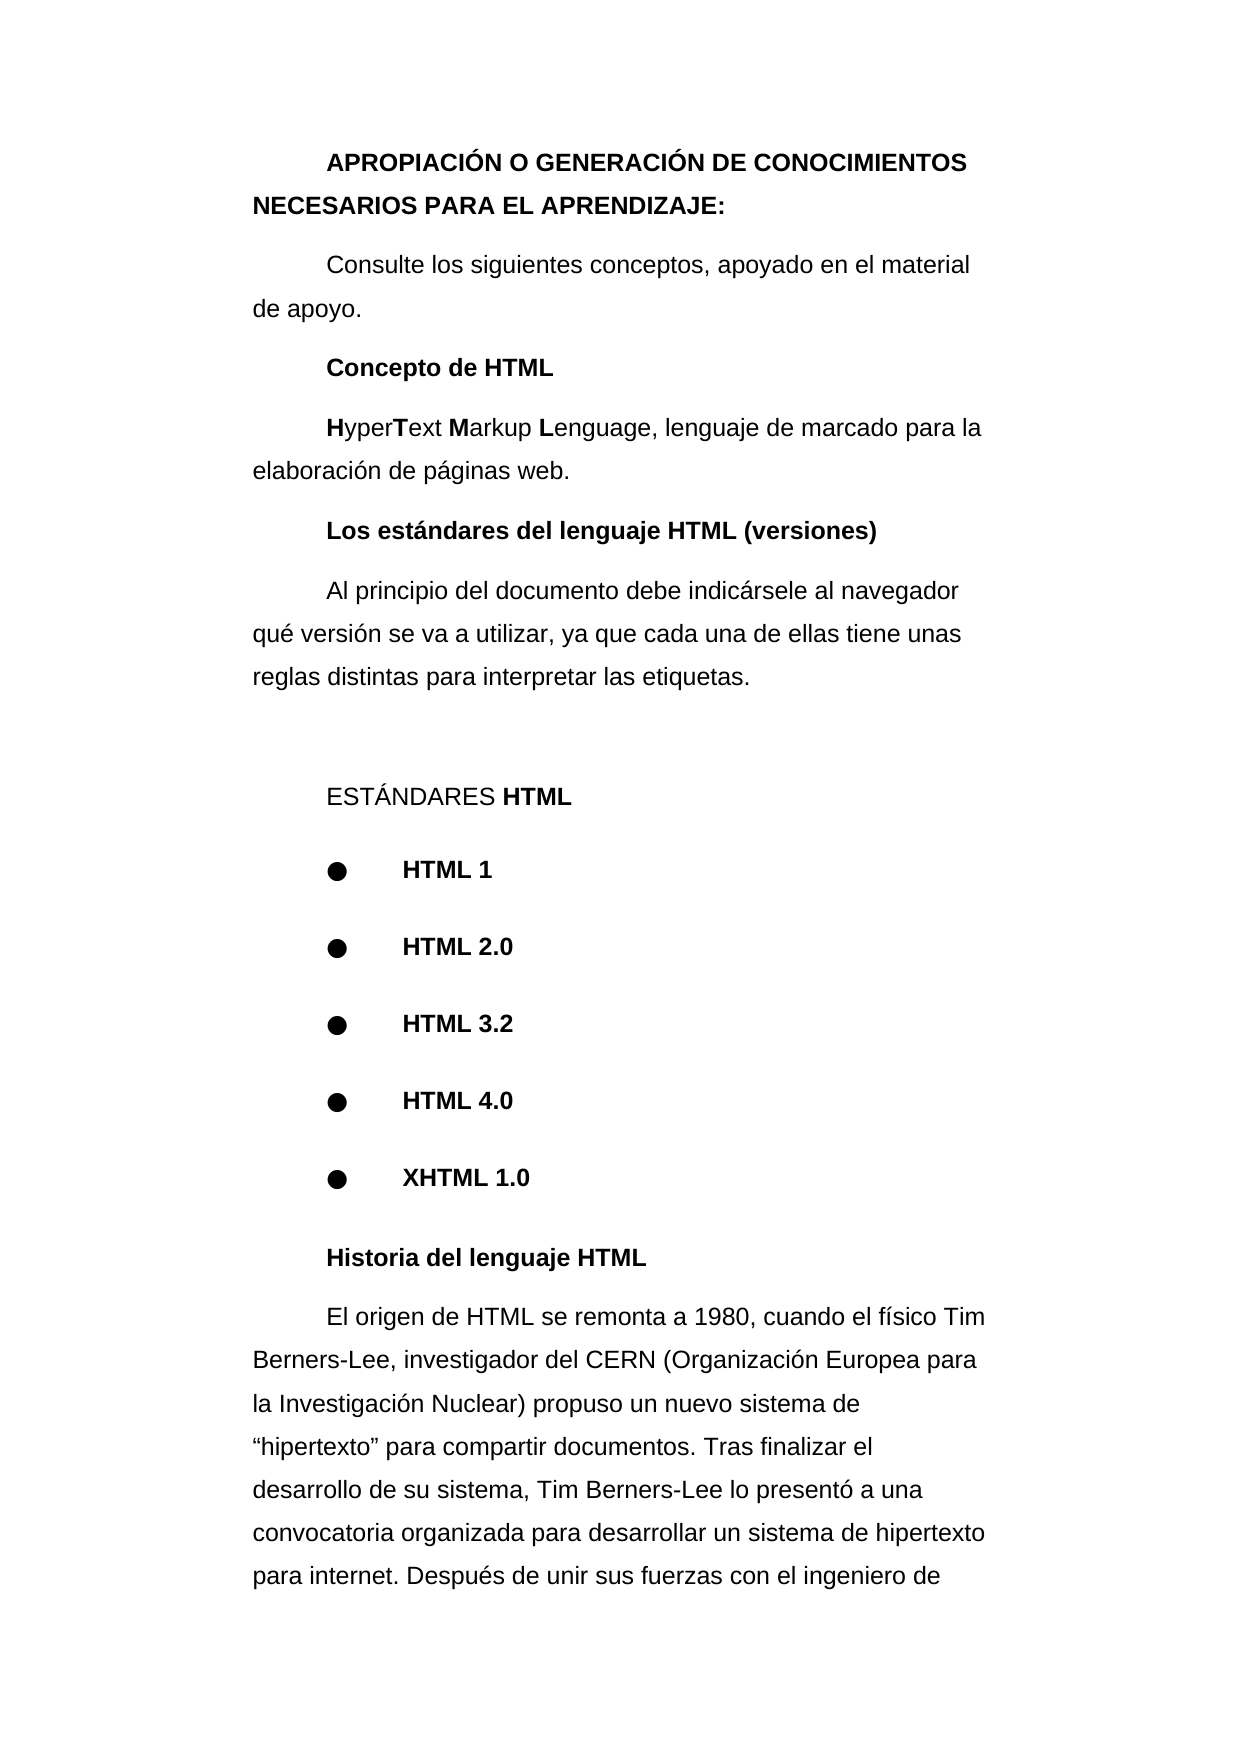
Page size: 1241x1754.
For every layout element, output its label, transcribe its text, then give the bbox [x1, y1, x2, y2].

list XHTML 1.0 [252, 1149, 988, 1200]
list HTML 2.0 [252, 918, 988, 970]
text Al principio del documento debe indicársele al navegador qué versión se va a utilizar, ya que cada una de ellas tiene unas reglas distintas para interpretar las etiquetas. [252, 576, 988, 691]
text APROPIACIÓN O GENERACIÓN DE CONOCIMIENTOS NECESARIOS PARA EL APRENDIZAJE: [252, 148, 988, 219]
list HTML 3.2 [252, 995, 988, 1047]
text ESTÁNDARES HTML [252, 782, 988, 811]
text HyperText Markup Lenguage, lenguaje de marcado para la elaboración de páginas web. [252, 413, 988, 485]
text Historia del lenguaje HTML [252, 1243, 988, 1271]
text Concepto de HTML [252, 353, 988, 382]
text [252, 1302, 988, 1590]
list HTML 4.0 [252, 1072, 988, 1123]
list HTML 1 [252, 842, 988, 893]
text Consulte los siguientes conceptos, apoyado en el material de apoyo. [252, 251, 988, 322]
text Los estándares del lenguaje HTML (versiones) [252, 516, 988, 545]
